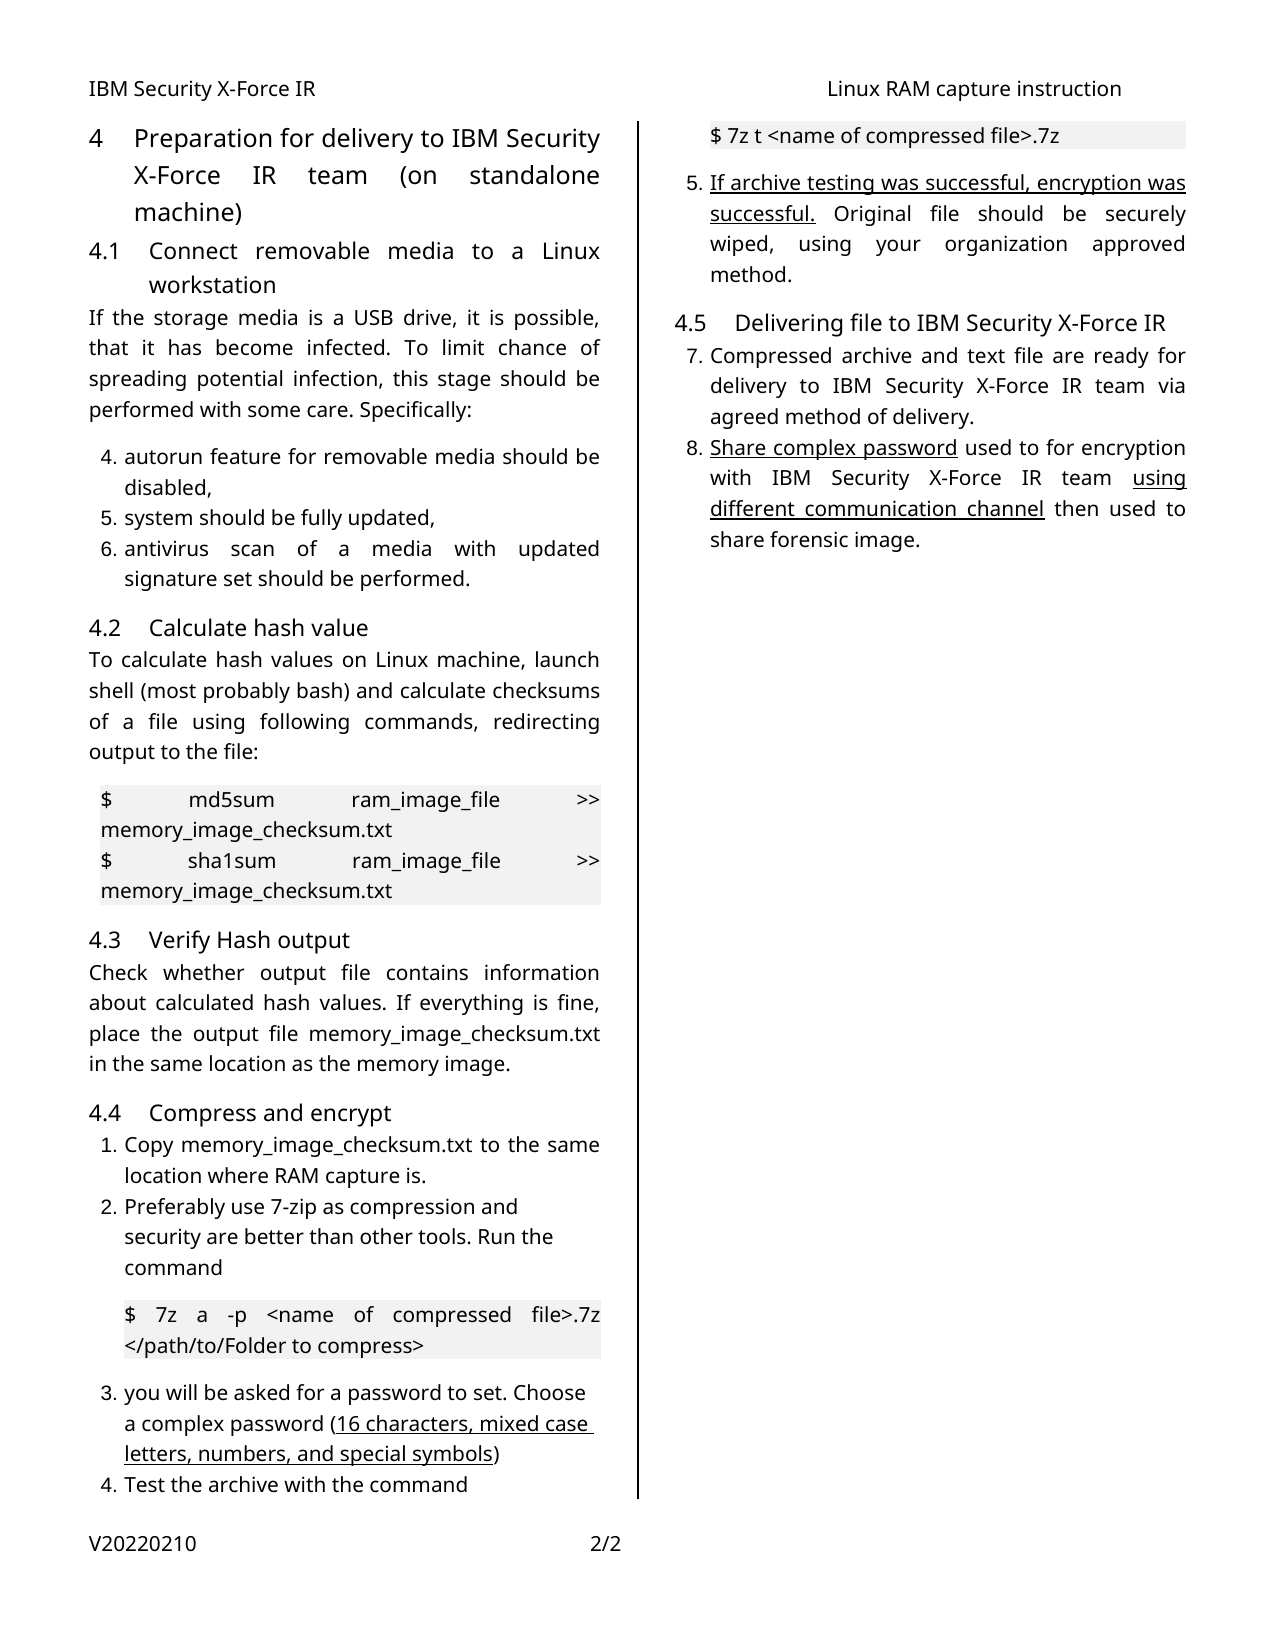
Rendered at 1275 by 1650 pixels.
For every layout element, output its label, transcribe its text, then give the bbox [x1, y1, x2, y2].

list If archive testing was successful, encryption was successful. Original file should be securely wiped, using your organization approved method. [686, 168, 1186, 288]
subtitle Delivering file to IBM Security X-Force IR [674, 307, 1186, 338]
list Test the archive with the command [100, 1470, 601, 1498]
list autorun feature for removable media should be disabled, [100, 442, 601, 501]
list Copy memory_image_checksum.txt to the same location where RAM capture is. [100, 1131, 601, 1189]
list you will be asked for a password to set. Choose a complex password (16 characters, mixed case letters, numbers, and special symbols) [100, 1378, 601, 1468]
list $ sha1sum ram_image_file >> memory_image_checksum.txt [100, 846, 601, 905]
text To calculate hash values on Linux machine, launch shell (most probably bash) and calculate checksums of a file using following commands, redirecting output to the file: [89, 646, 601, 766]
list Compressed archive and text file are ready for delivery to IBM Security X-Force IR team via agreed method of delivery. [686, 341, 1186, 431]
text If the storage media is a USB drive, it is possible, that it has become infected. To limit chance of spreading potential infection, this stage should be performed with some care. Specifically: [89, 303, 601, 423]
list antivirus scan of a media with updated signature set should be performed. [100, 534, 601, 593]
subtitle Calculate hash value [89, 612, 601, 643]
subtitle Preparation for delivery to IBM Security X-Force IR team (on standalone machine) [89, 121, 601, 228]
list Preferably use 7-zip as compression and security are better than other tools. Run the command [100, 1192, 601, 1281]
list $ md5sum ram_image_file >> memory_image_checksum.txt [100, 785, 601, 844]
text Check whether output file contains information about calculated hash values. If everything is fine, place the output file memory_image_checksum.txt in the same location as the memory image. [89, 958, 601, 1078]
list Share complex password used to for encryption with IBM Security X-Force IR team using different communication channel then used to share forensic image. [686, 433, 1186, 553]
subtitle Verify Hash output [89, 924, 601, 955]
list $ 7z a -p <name of compressed file>.7z </path/to/Folder to compress> [124, 1300, 601, 1359]
subtitle Connect removable media to a Linux workstation [89, 235, 601, 300]
list system should be fully updated, [100, 503, 601, 532]
list $ 7z t <name of compressed file>.7z [710, 121, 1186, 149]
subtitle Compress and encrypt [89, 1097, 601, 1128]
